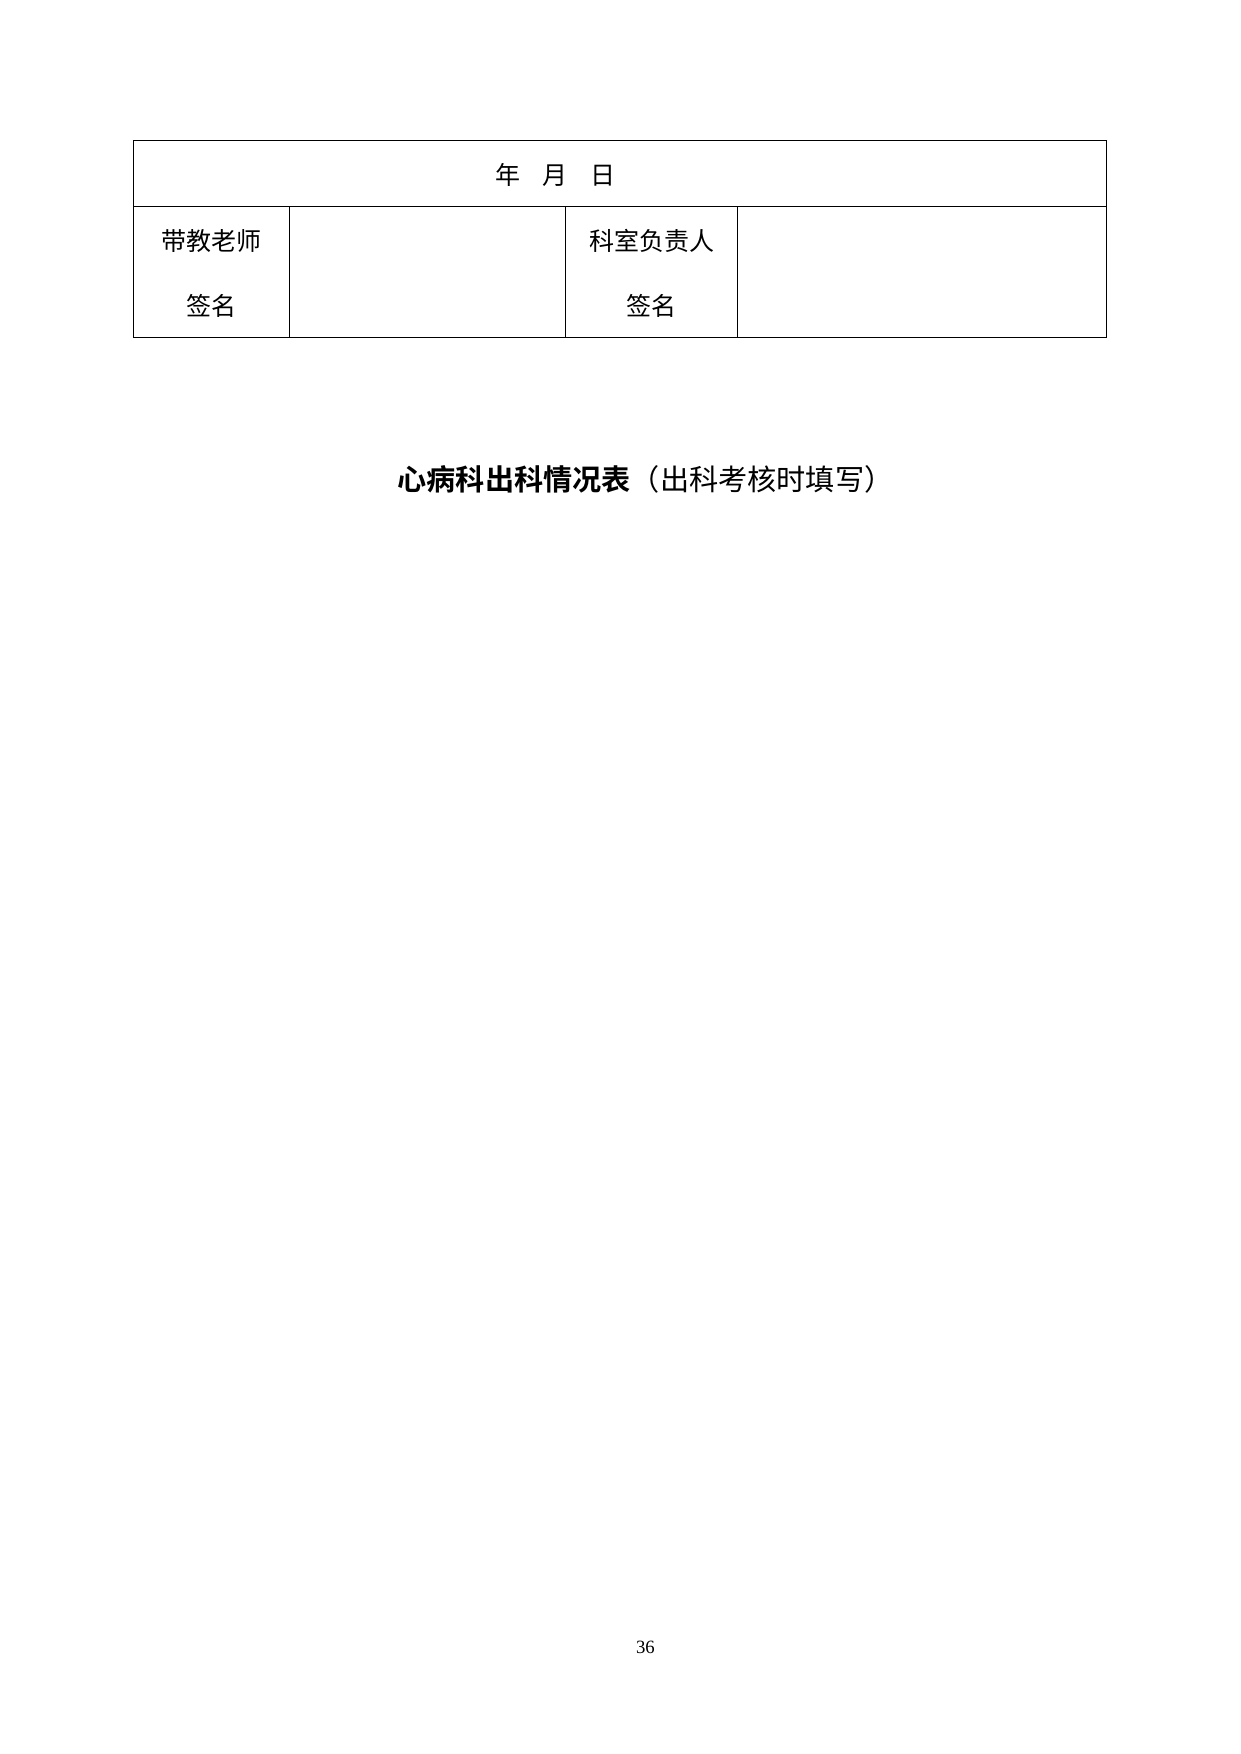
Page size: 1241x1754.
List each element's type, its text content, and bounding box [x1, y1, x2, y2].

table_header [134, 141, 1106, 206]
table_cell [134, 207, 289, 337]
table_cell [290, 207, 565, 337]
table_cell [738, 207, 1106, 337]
text 心病科出科情况表（出科考核时填写） [133, 445, 1157, 510]
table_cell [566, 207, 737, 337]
